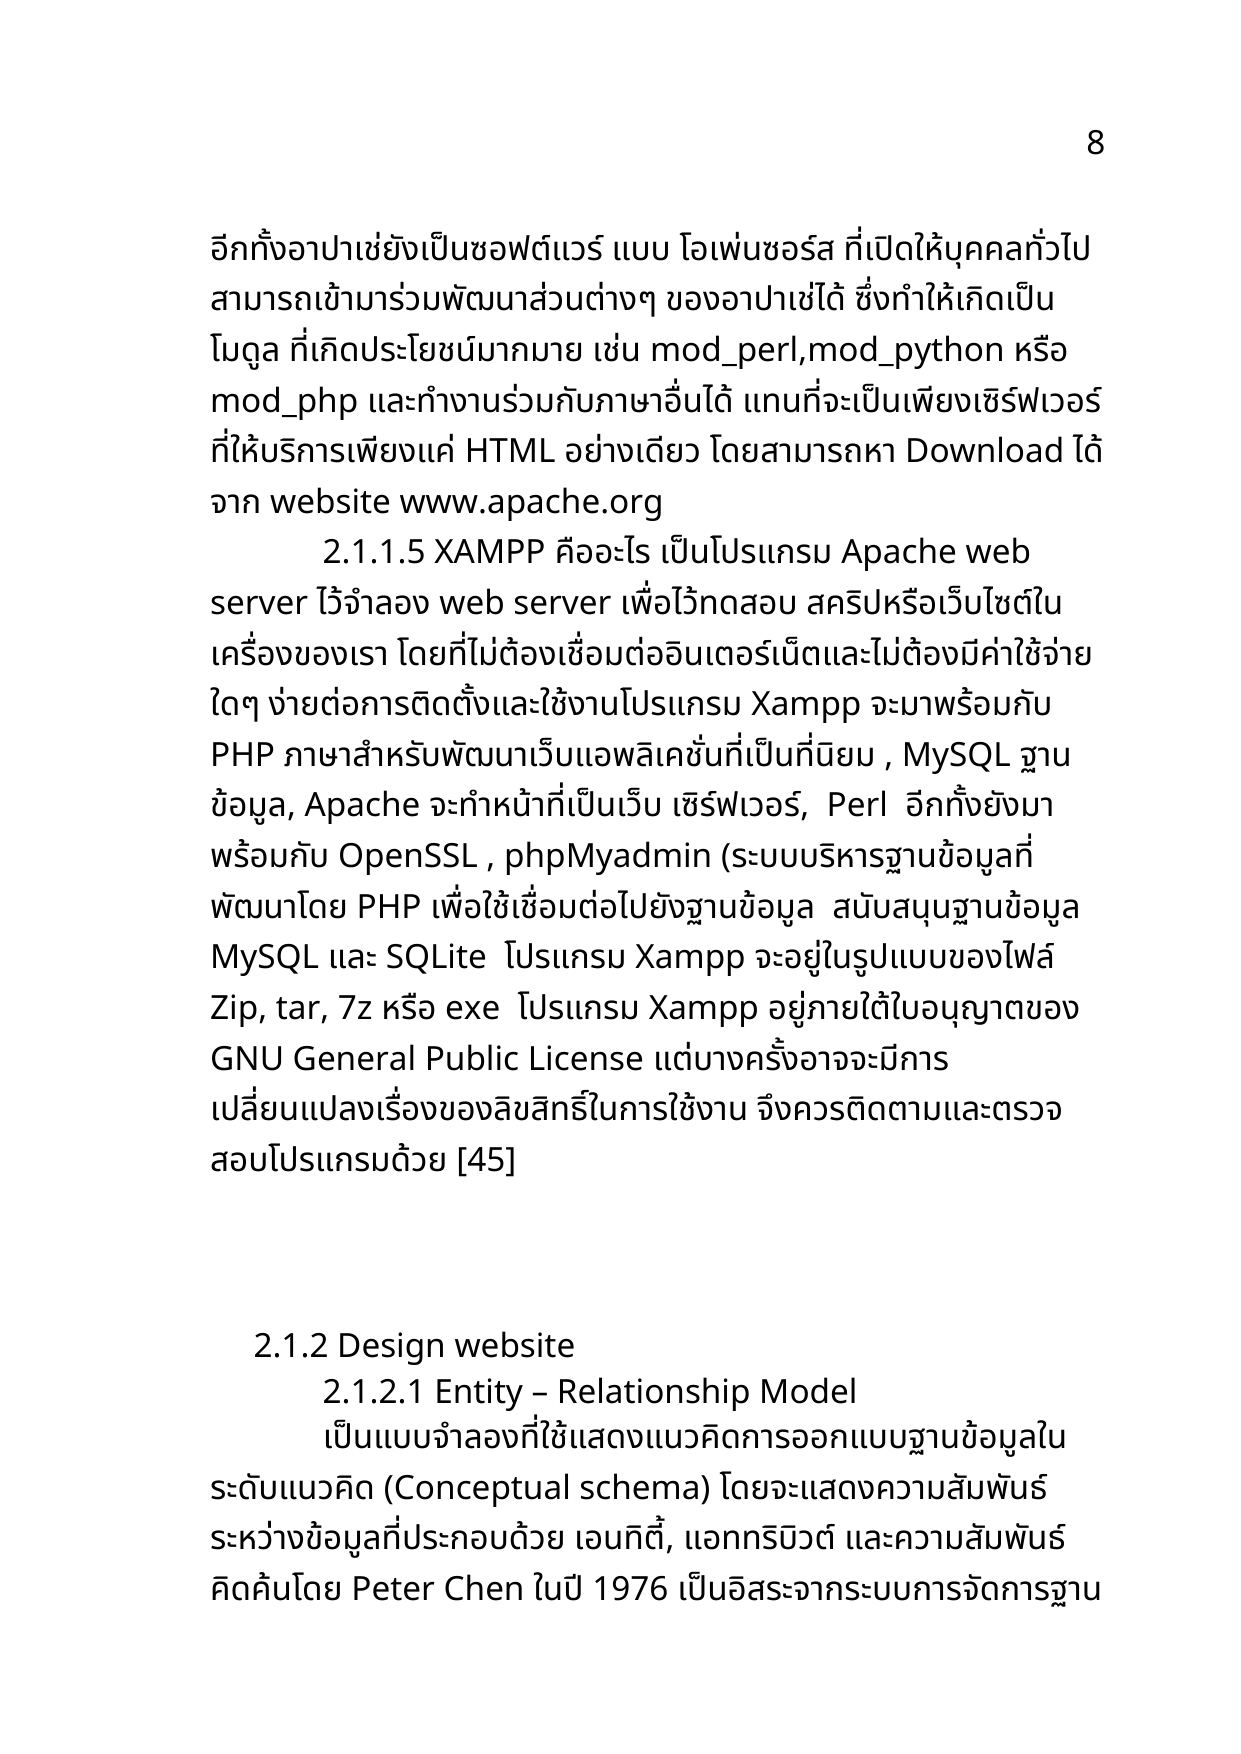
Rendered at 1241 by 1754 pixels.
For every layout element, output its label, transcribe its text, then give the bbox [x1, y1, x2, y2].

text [210, 1413, 1105, 1615]
text 2.1.1.5 XAMPP คืออะไร เป็นโปรแกรม Apache web server ไว้จำลอง web server เพื่อไว้ทดสอบ สคริปหรือเว็บไซต์ในเครื่องของเรา โดยที่ไม่ต้องเชื่อมต่ออินเตอร์เน็ตและไม่ต้องมีค่าใช้จ่ายใดๆ ง่ายต่อการติดตั้งและใช้งานโปรแกรม Xampp จะมาพร้อมกับ PHP ภาษาสำหรับพัฒนาเว็บแอพลิเคชั่นที่เป็นที่นิยม , MySQL ฐานข้อมูล, Apache จะทำหน้าที่เป็นเว็บ เซิร์ฟเวอร์, Perl อีกทั้งยังมาพร้อมกับ OpenSSL , phpMyadmin (ระบบบริหารฐานข้อมูลที่พัฒนาโดย PHP เพื่อใช้เชื่อมต่อไปยังฐานข้อมูล สนับสนุนฐานข้อมูล MySQL และ SQLite โปรแกรม Xampp จะอยู่ในรูปแบบของไฟล์ Zip, tar, 7z หรือ exe โปรแกรม Xampp อยู่ภายใต้ใบอนุญาตของ GNU General Public License แต่บางครั้งอาจจะมีการเปลี่ยนแปลงเรื่องของลิขสิทธิ์ในการใช้งาน จึงควรติดตามและตรวจสอบโปรแกรมด้วย [45] [210, 528, 1105, 1186]
text 2.1.2 Design website [210, 1322, 1105, 1368]
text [210, 225, 1105, 528]
text 2.1.2.1 Entity – Relationship Model [210, 1368, 1105, 1413]
